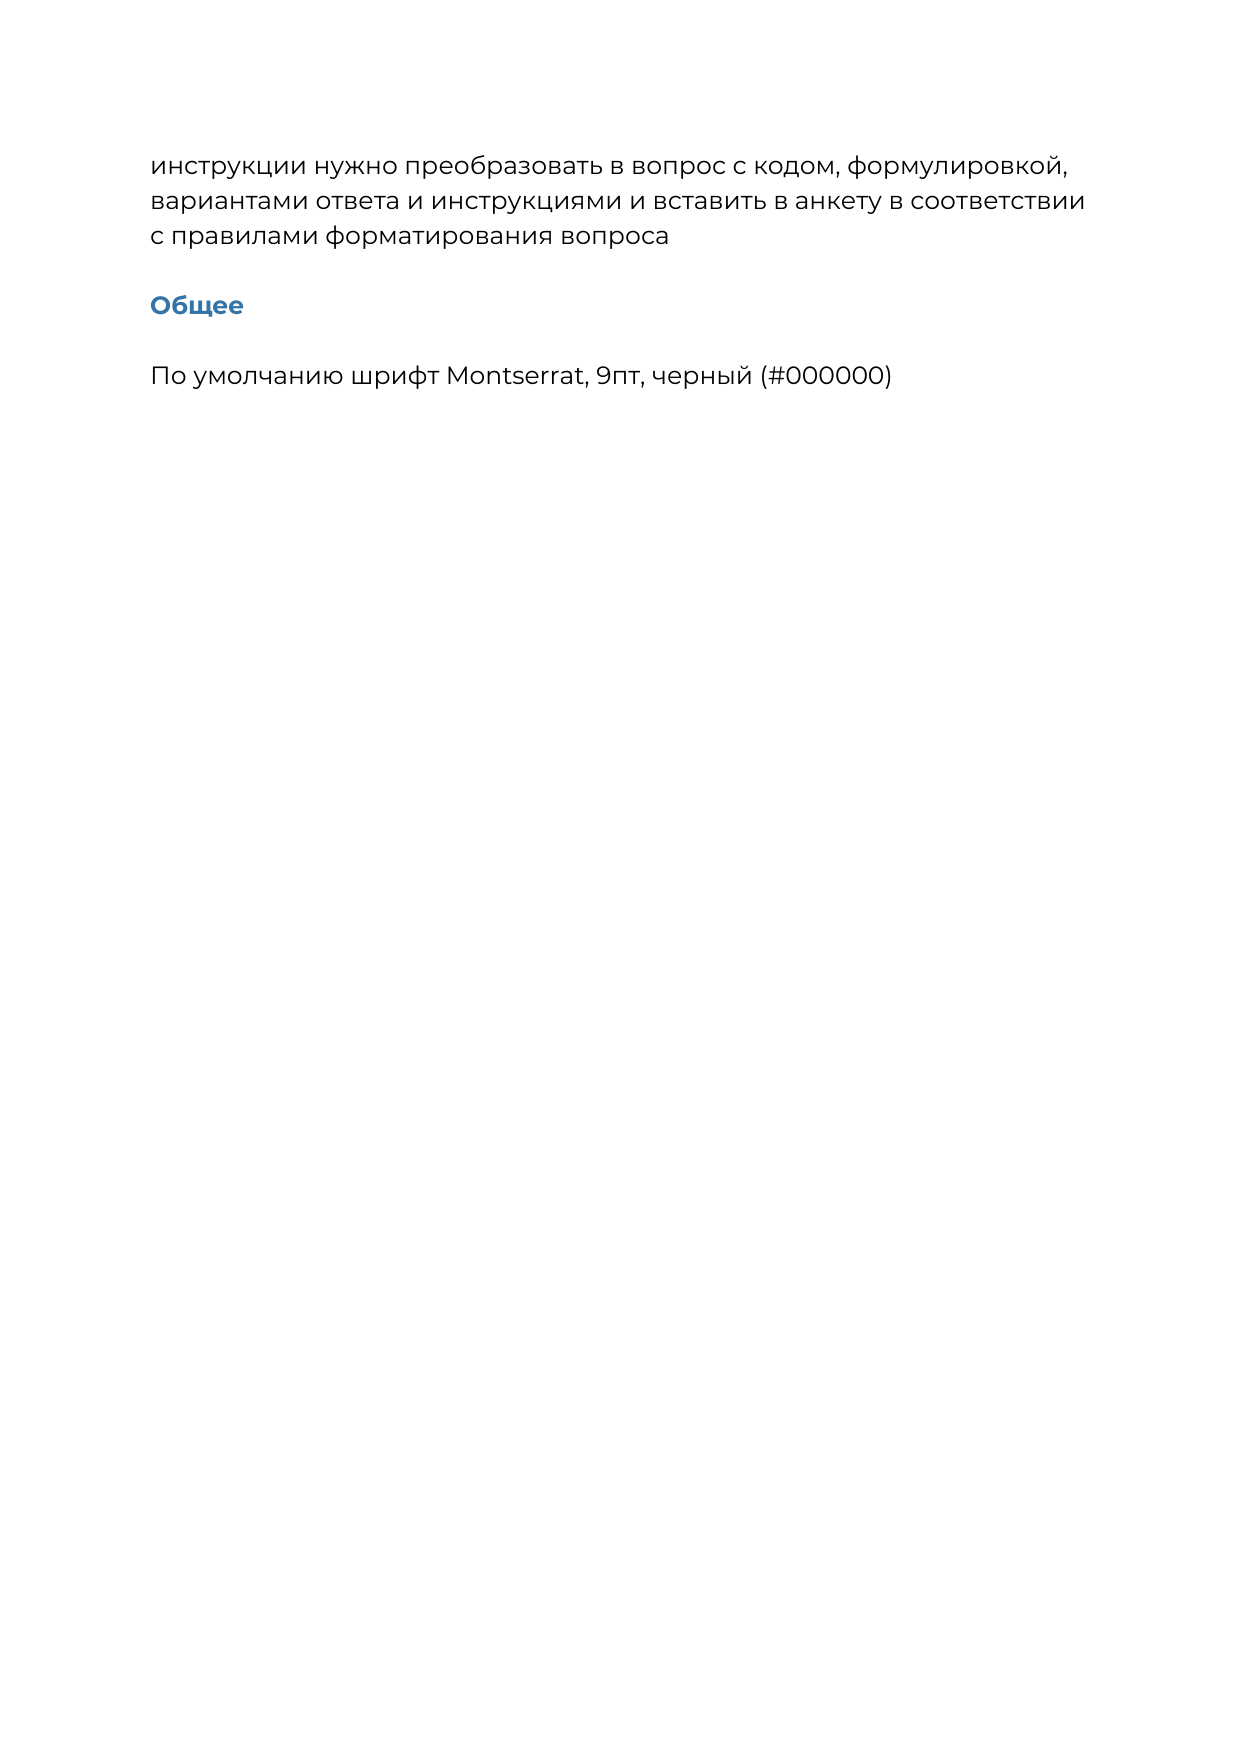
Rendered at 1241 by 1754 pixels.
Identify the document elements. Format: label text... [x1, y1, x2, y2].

text Общее [150, 290, 1090, 321]
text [150, 150, 1090, 251]
text По умолчанию шрифт Montserrat, 9пт, черный (#000000) [150, 360, 1090, 391]
